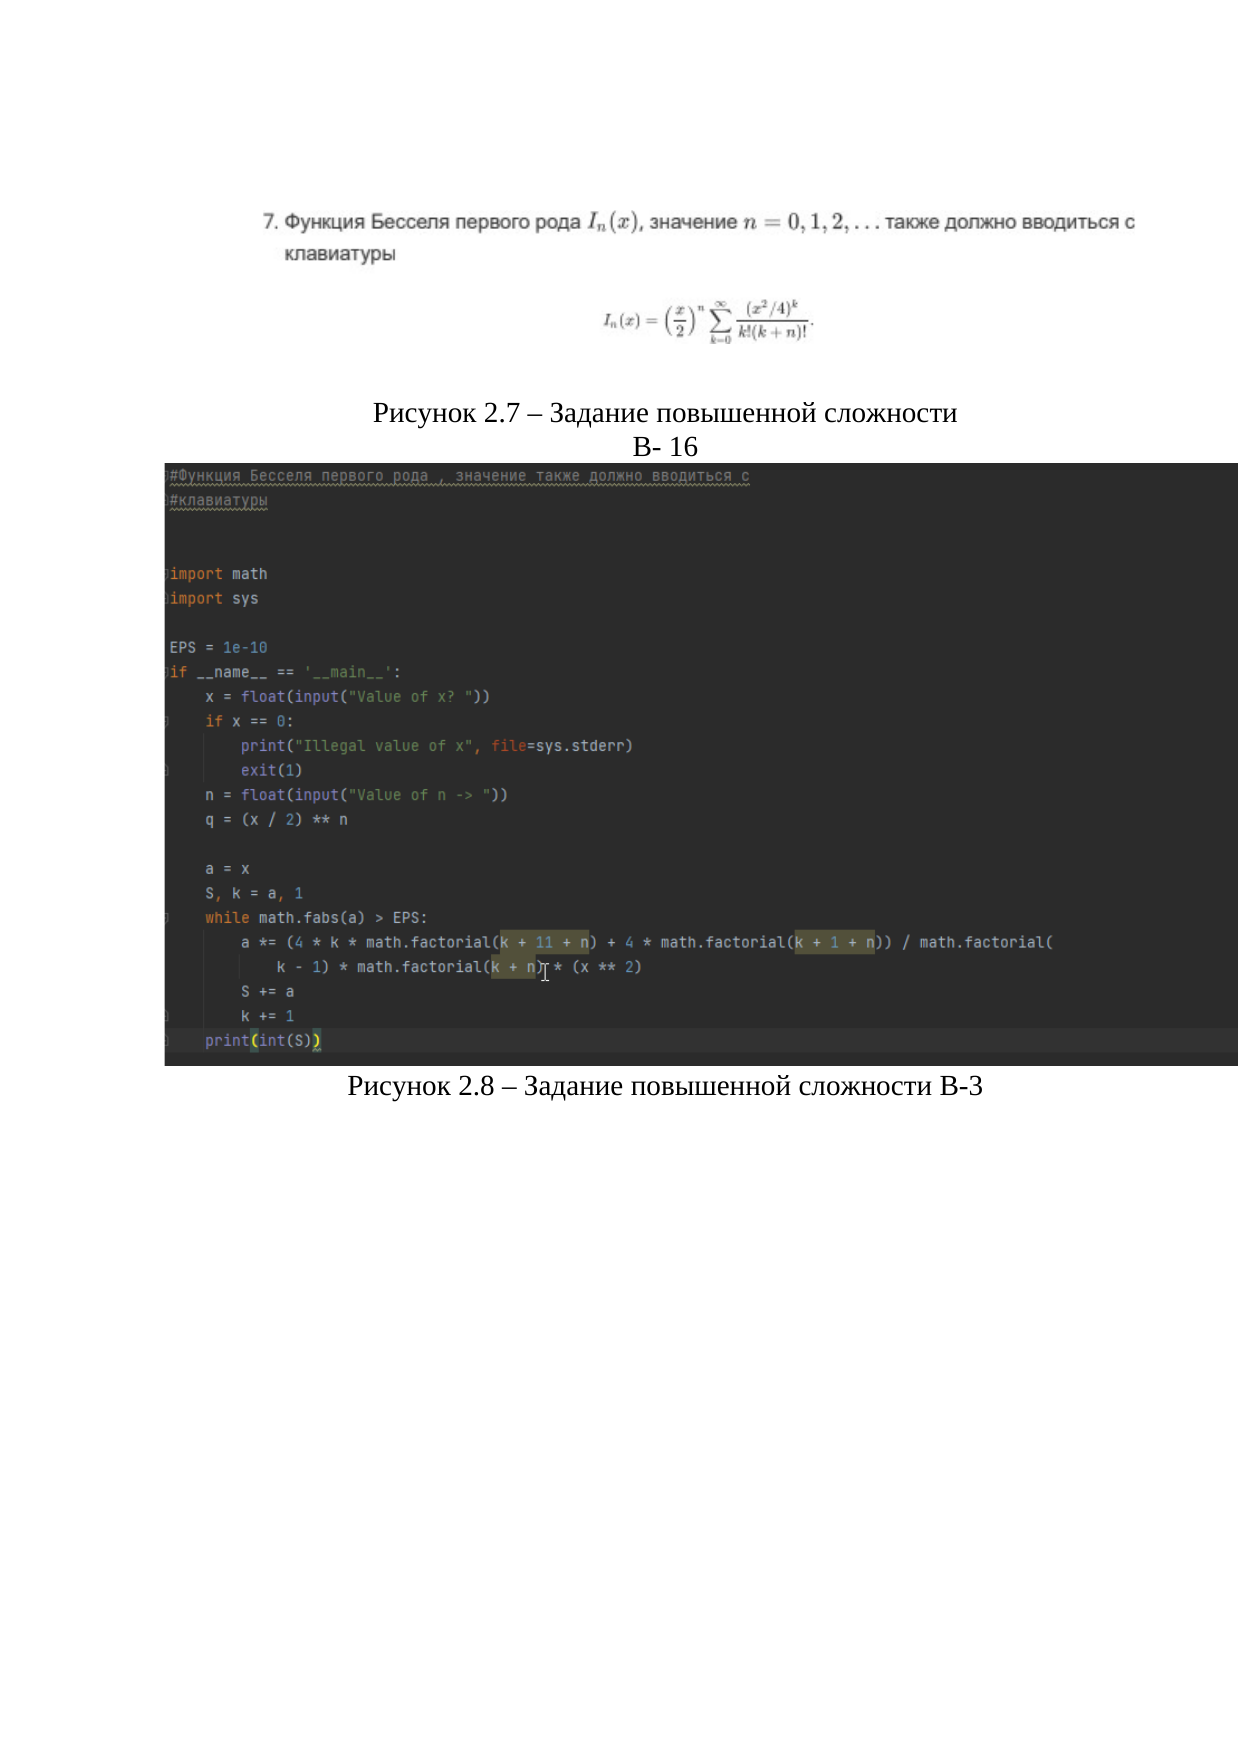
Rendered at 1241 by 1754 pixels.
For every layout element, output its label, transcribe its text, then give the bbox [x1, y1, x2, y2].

picture [262, 210, 1136, 344]
text Рисунок 2.7 – Задание повышенной сложности В- 16 [356, 395, 974, 462]
text Рисунок 2.8 – Задание повышенной сложности В-3 [190, 1068, 1140, 1102]
picture [164, 463, 1238, 1066]
